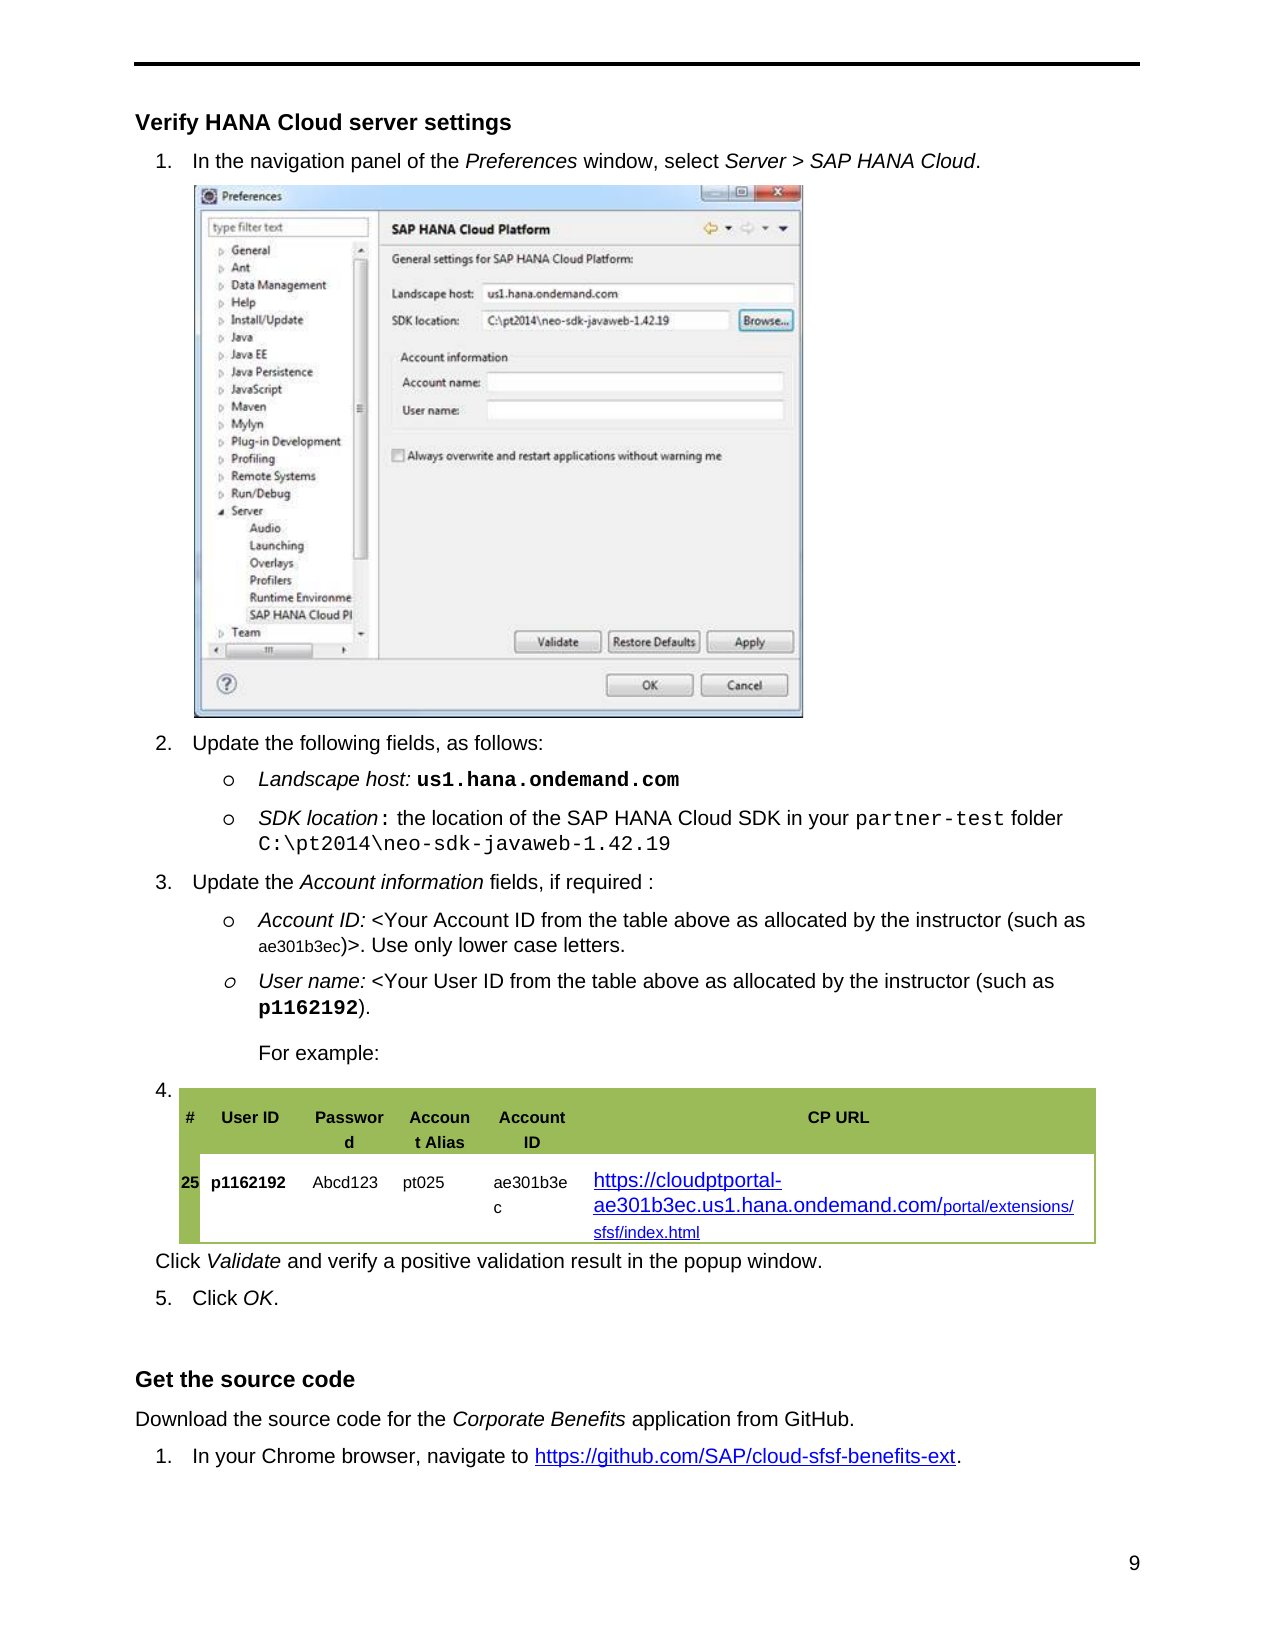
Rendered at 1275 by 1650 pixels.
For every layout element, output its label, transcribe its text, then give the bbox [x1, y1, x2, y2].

table_header User ID [200, 1090, 301, 1152]
subtitle Get the source code [135, 1366, 1140, 1393]
table_header Password [301, 1090, 397, 1152]
table_cell https://cloudptportal-ae301b3ec.us1.hana.ondemand.com/portal/extensions/sfsf/index.html [582, 1154, 1094, 1242]
table_header Account Alias [397, 1090, 482, 1152]
table_cell Abcd123 [301, 1154, 391, 1242]
list User name: <Your User ID from the table above as allocated by the instructor (such as p1162192). [222, 969, 1140, 1021]
list In the navigation panel of the Preferences window, select Server > SAP HANA Cloud. [172, 148, 1140, 173]
list Update the Account information fields, if required : [172, 869, 1140, 894]
table_header CP URL [582, 1090, 1094, 1152]
list Update the following fields, as follows: [172, 730, 1140, 755]
list For example: [258, 1039, 1140, 1064]
list Click OK. [172, 1285, 1140, 1310]
picture [194, 185, 804, 718]
list SDK location: the location of the SAP HANA Cloud SDK in your partner-test folder C:\pt2014\neo-sdk-javaweb-1.42.19 [222, 806, 1140, 856]
table_cell pt025 [391, 1154, 482, 1242]
table_header Account ID [482, 1090, 582, 1152]
table_header # [181, 1090, 198, 1152]
list Landscape host: us1.hana.ondemand.com [222, 767, 1140, 793]
list In your Chrome browser, navigate to https://github.com/SAP/cloud-sfsf-benefits-ext. [172, 1443, 1140, 1468]
text Download the source code for the Corporate Benefits application from GitHub. [135, 1405, 1140, 1430]
table_cell ae301b3ec [482, 1154, 582, 1242]
subtitle Verify HANA Cloud server settings [135, 109, 1140, 135]
table_cell p1162192 [200, 1154, 301, 1242]
list Account ID: <Your Account ID from the table above as allocated by the instructor (such as ae301b3ec)>. Use only lower case letters. [222, 906, 1140, 956]
list Click Validate and verify a positive validation result in the popup window. [172, 1077, 1140, 1273]
table_cell 25 [181, 1154, 198, 1242]
